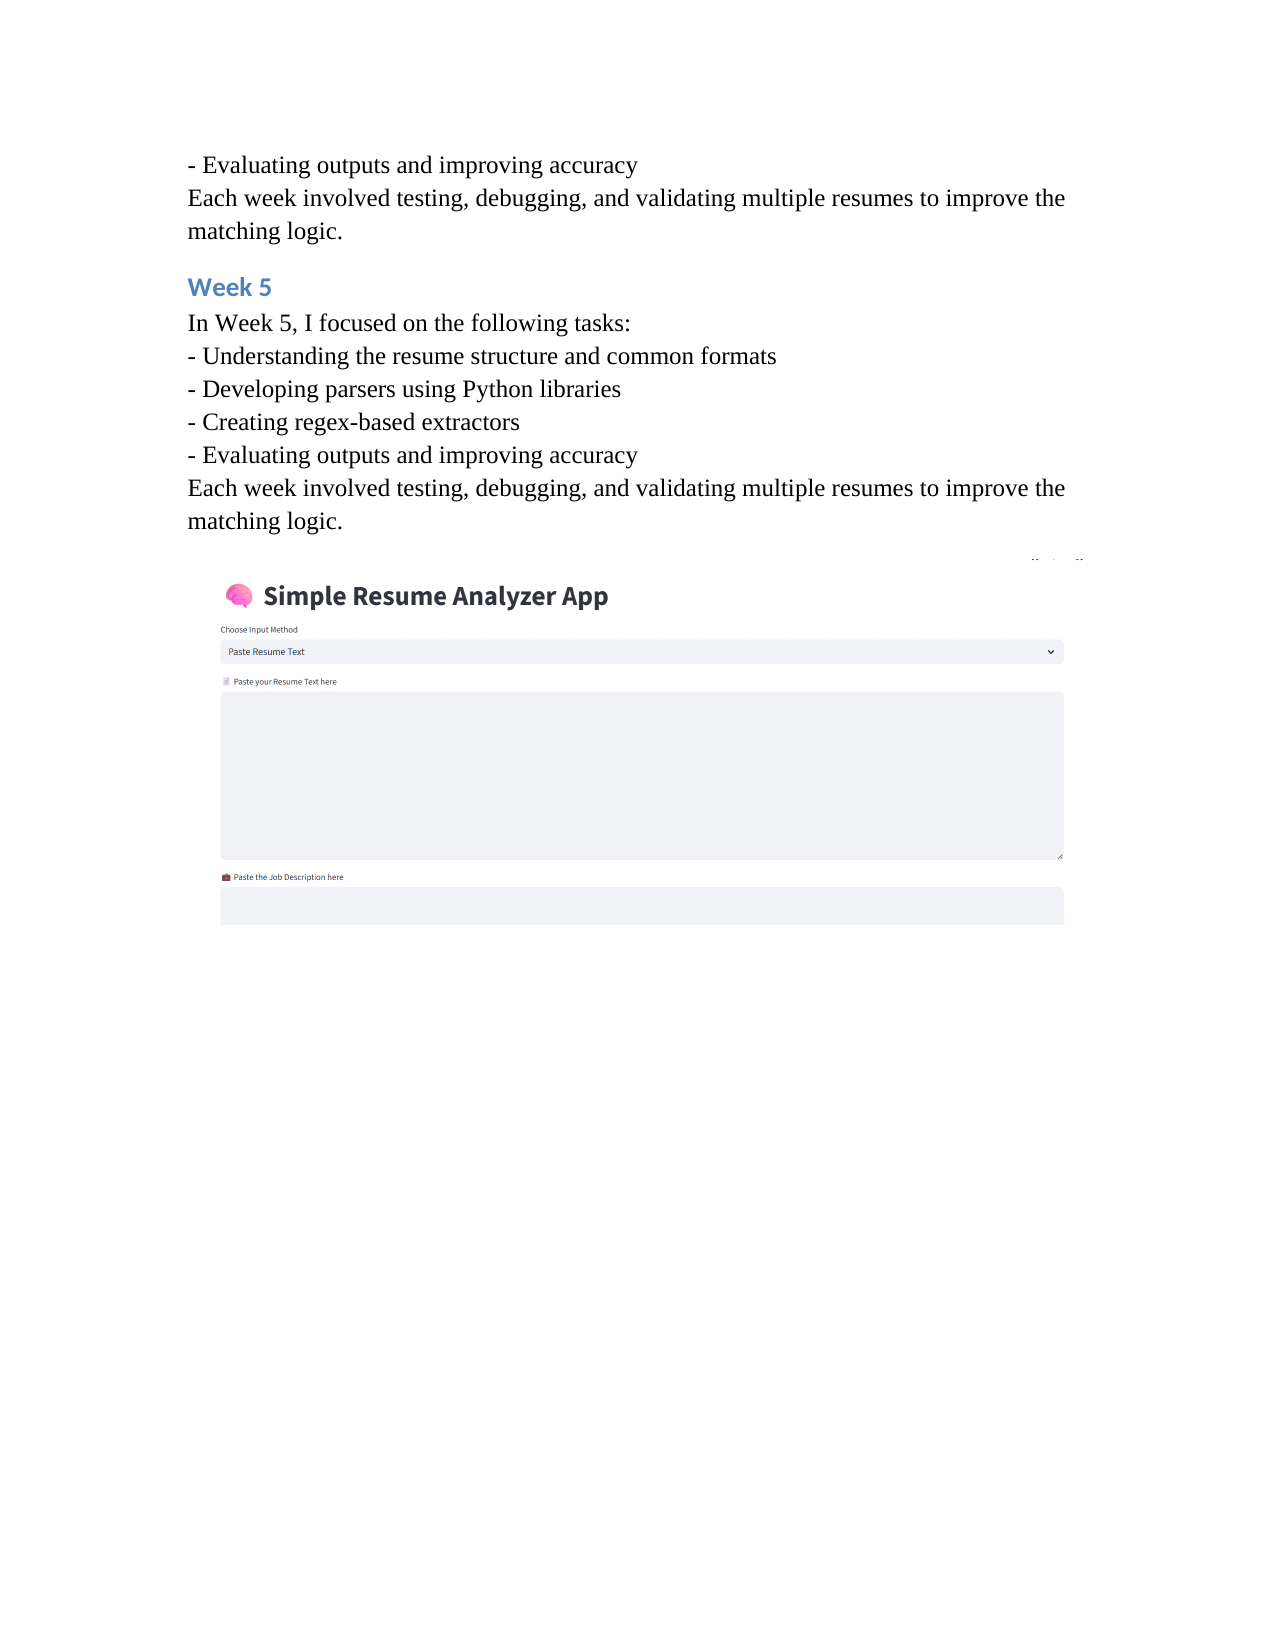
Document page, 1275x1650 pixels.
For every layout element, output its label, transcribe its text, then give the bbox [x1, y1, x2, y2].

picture [187, 559, 1088, 925]
text In Week 5, I focused on the following tasks: - Understanding the resume structure and common formats - Developing parsers using Python libraries - Creating regex-based extractors - Evaluating outputs and improving accuracy Each week involved testing, debugging, and validating multiple resumes to improve the matching logic. [187, 308, 1087, 535]
subtitle Week 5 [187, 270, 1087, 303]
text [187, 150, 1087, 245]
